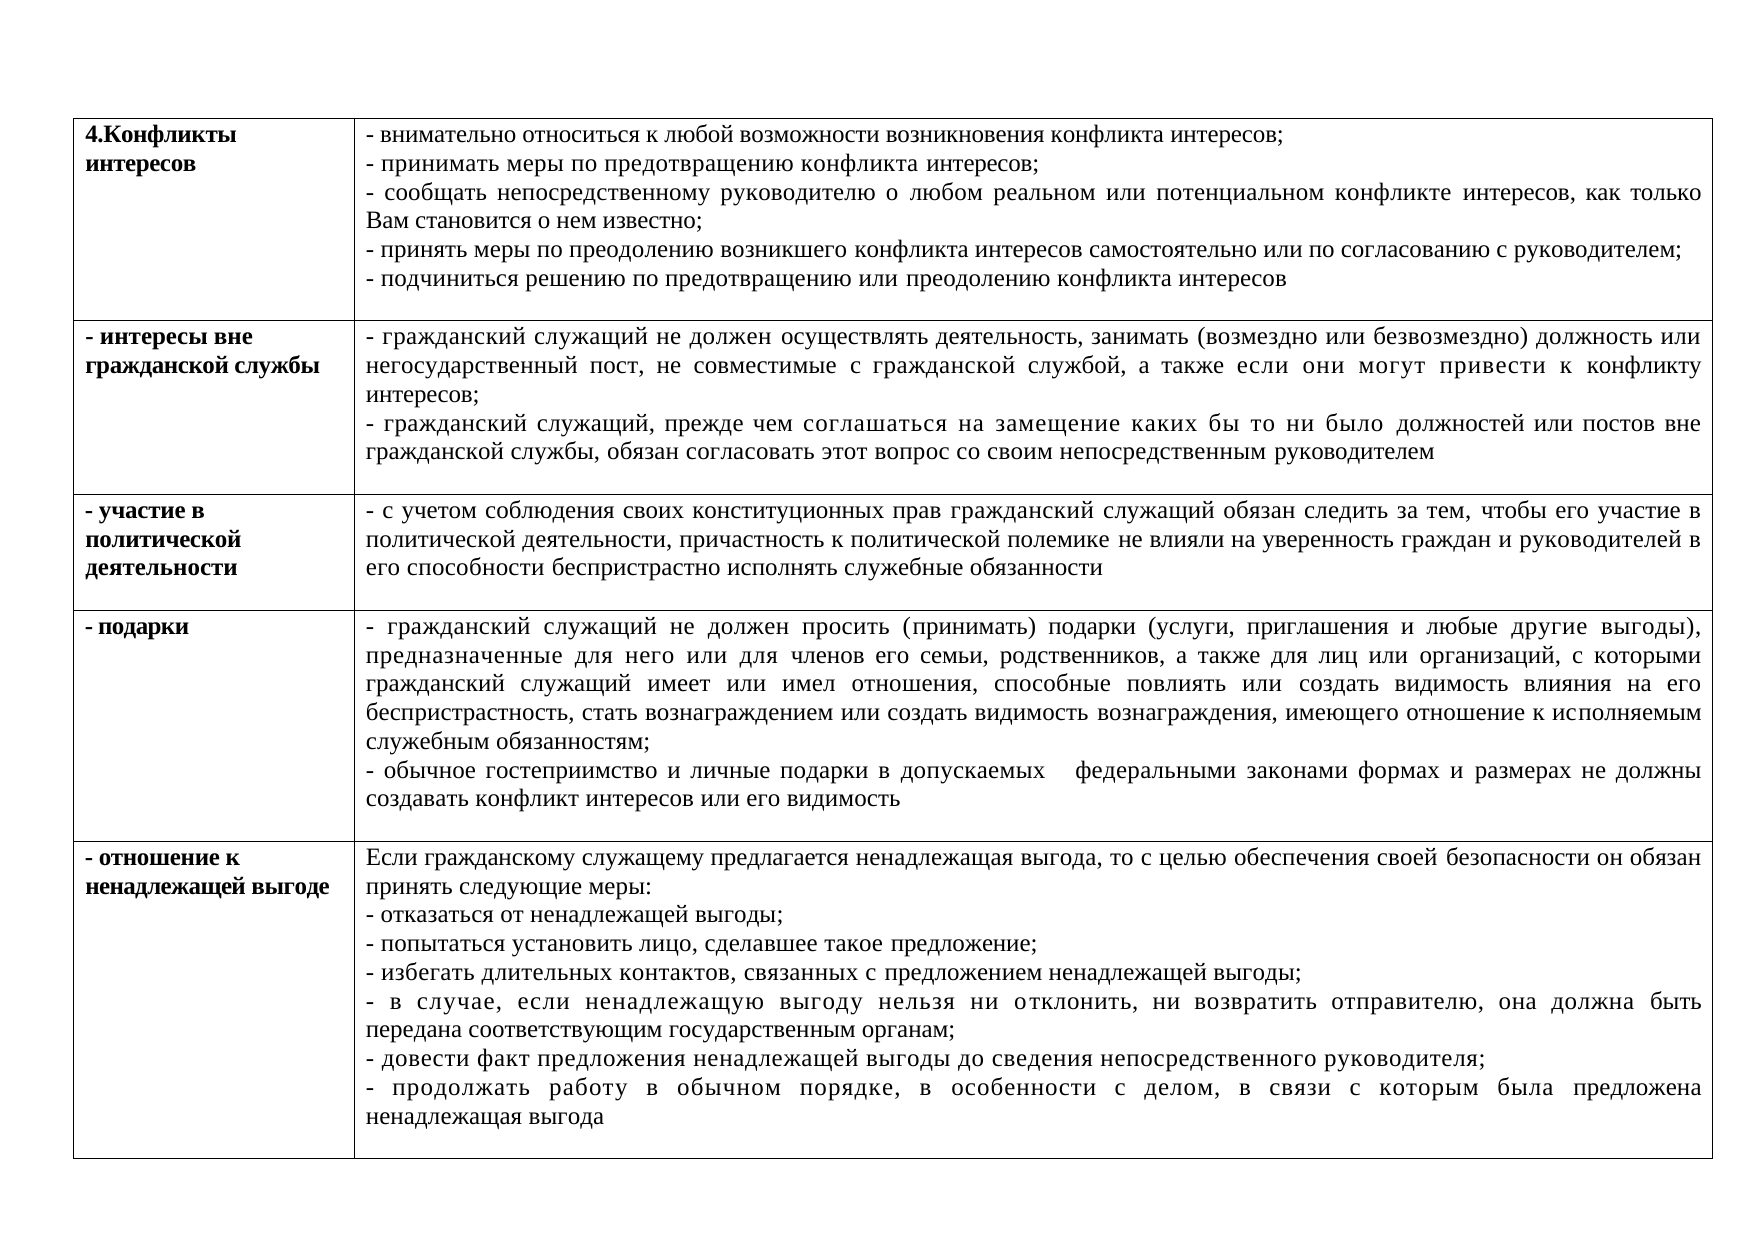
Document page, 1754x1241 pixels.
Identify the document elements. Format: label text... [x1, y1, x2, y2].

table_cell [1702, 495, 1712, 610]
table_cell - интересы вне гражданской службы [74, 321, 354, 494]
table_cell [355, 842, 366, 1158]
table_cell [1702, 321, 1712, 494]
table_cell - подарки [74, 611, 354, 841]
table_cell 4.Конфликты интересов [74, 119, 354, 320]
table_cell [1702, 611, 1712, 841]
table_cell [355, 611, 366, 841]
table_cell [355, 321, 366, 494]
table_cell - отношение к ненадлежащей выгоде [74, 842, 354, 1158]
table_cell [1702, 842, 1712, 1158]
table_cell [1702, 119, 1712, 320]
table_cell - участие в политической деятельности [74, 495, 354, 610]
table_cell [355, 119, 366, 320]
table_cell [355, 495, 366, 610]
